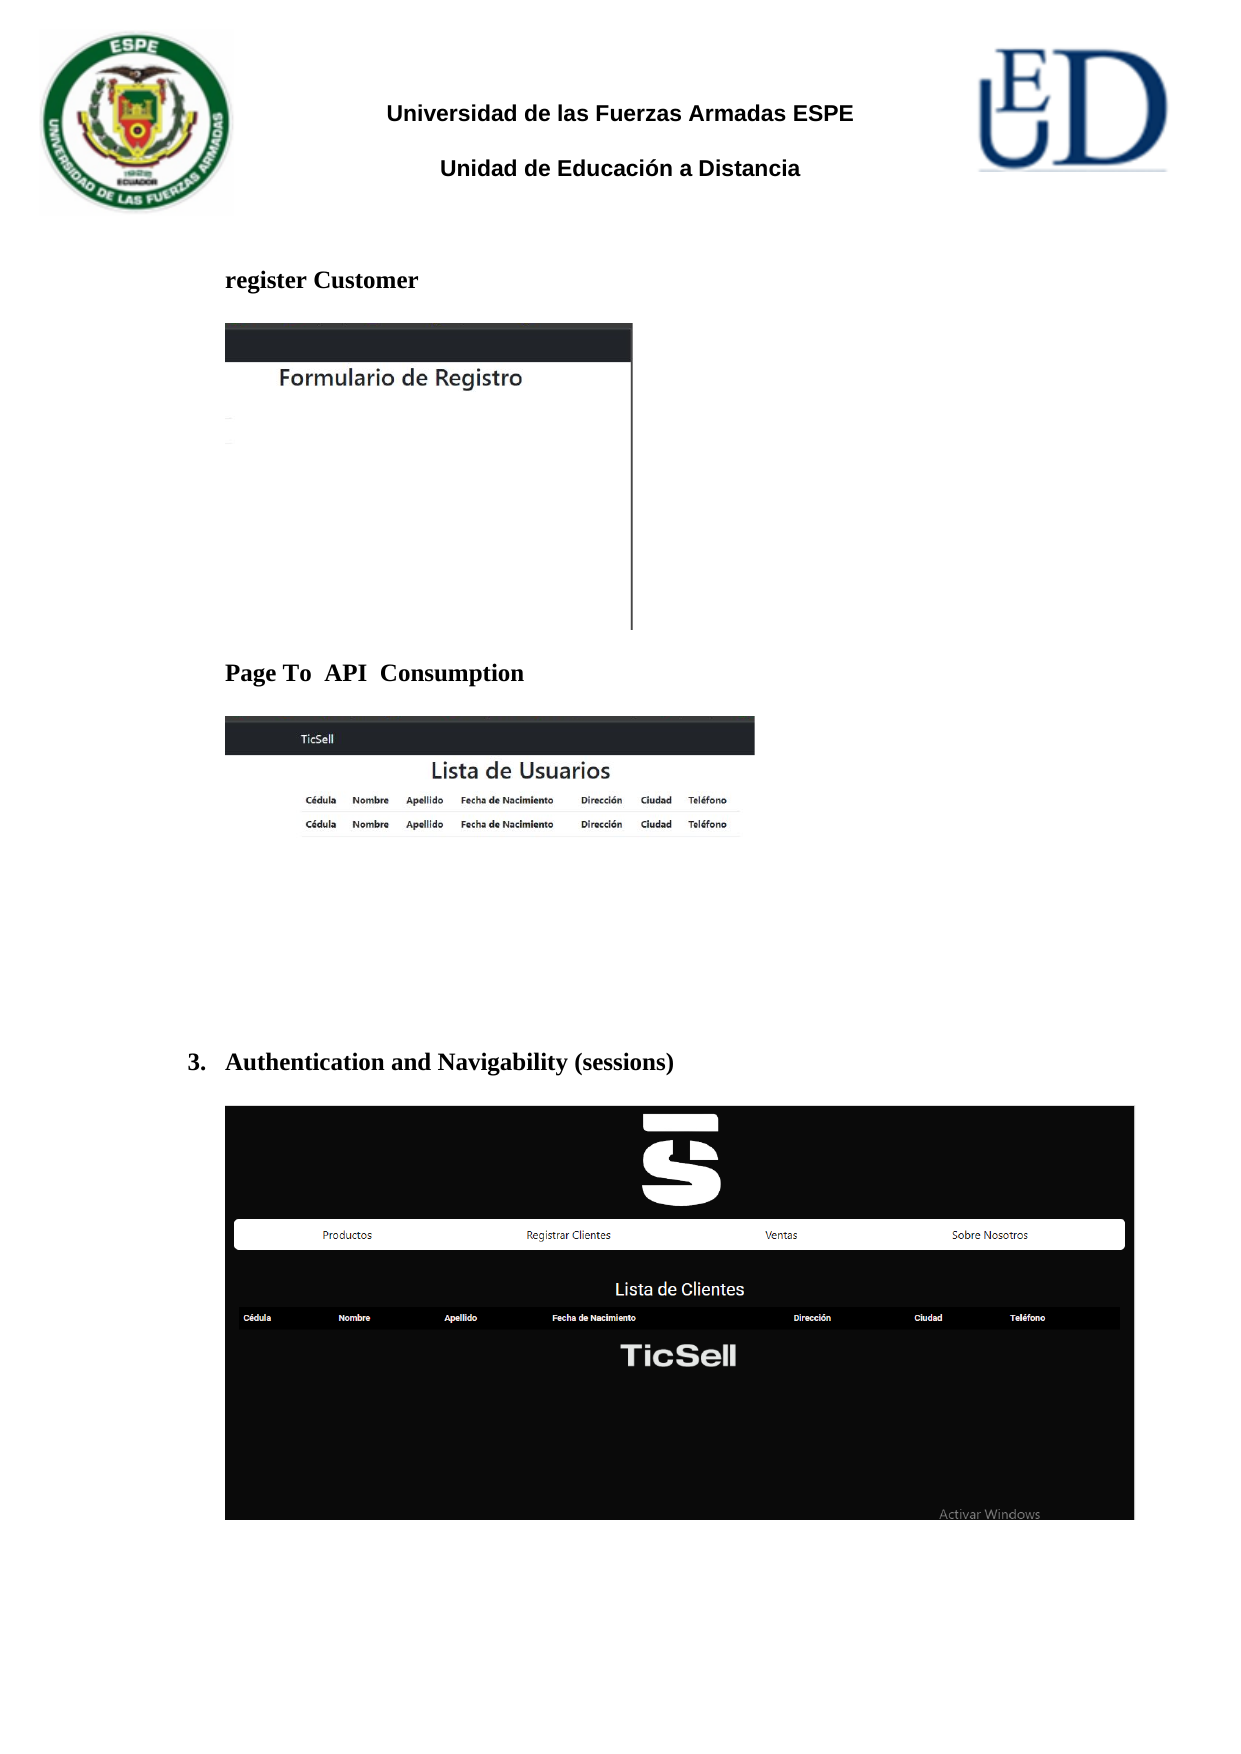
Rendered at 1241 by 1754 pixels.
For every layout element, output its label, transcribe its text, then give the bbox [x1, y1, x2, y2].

text Page To API Consumption [225, 658, 1090, 687]
text register Customer [225, 266, 1090, 294]
picture [225, 323, 633, 630]
picture [39, 29, 235, 216]
list Authentication and Navigability (sessions) [187, 1047, 1090, 1076]
picture [957, 18, 1175, 172]
picture [225, 1105, 1136, 1520]
picture [225, 716, 755, 1019]
